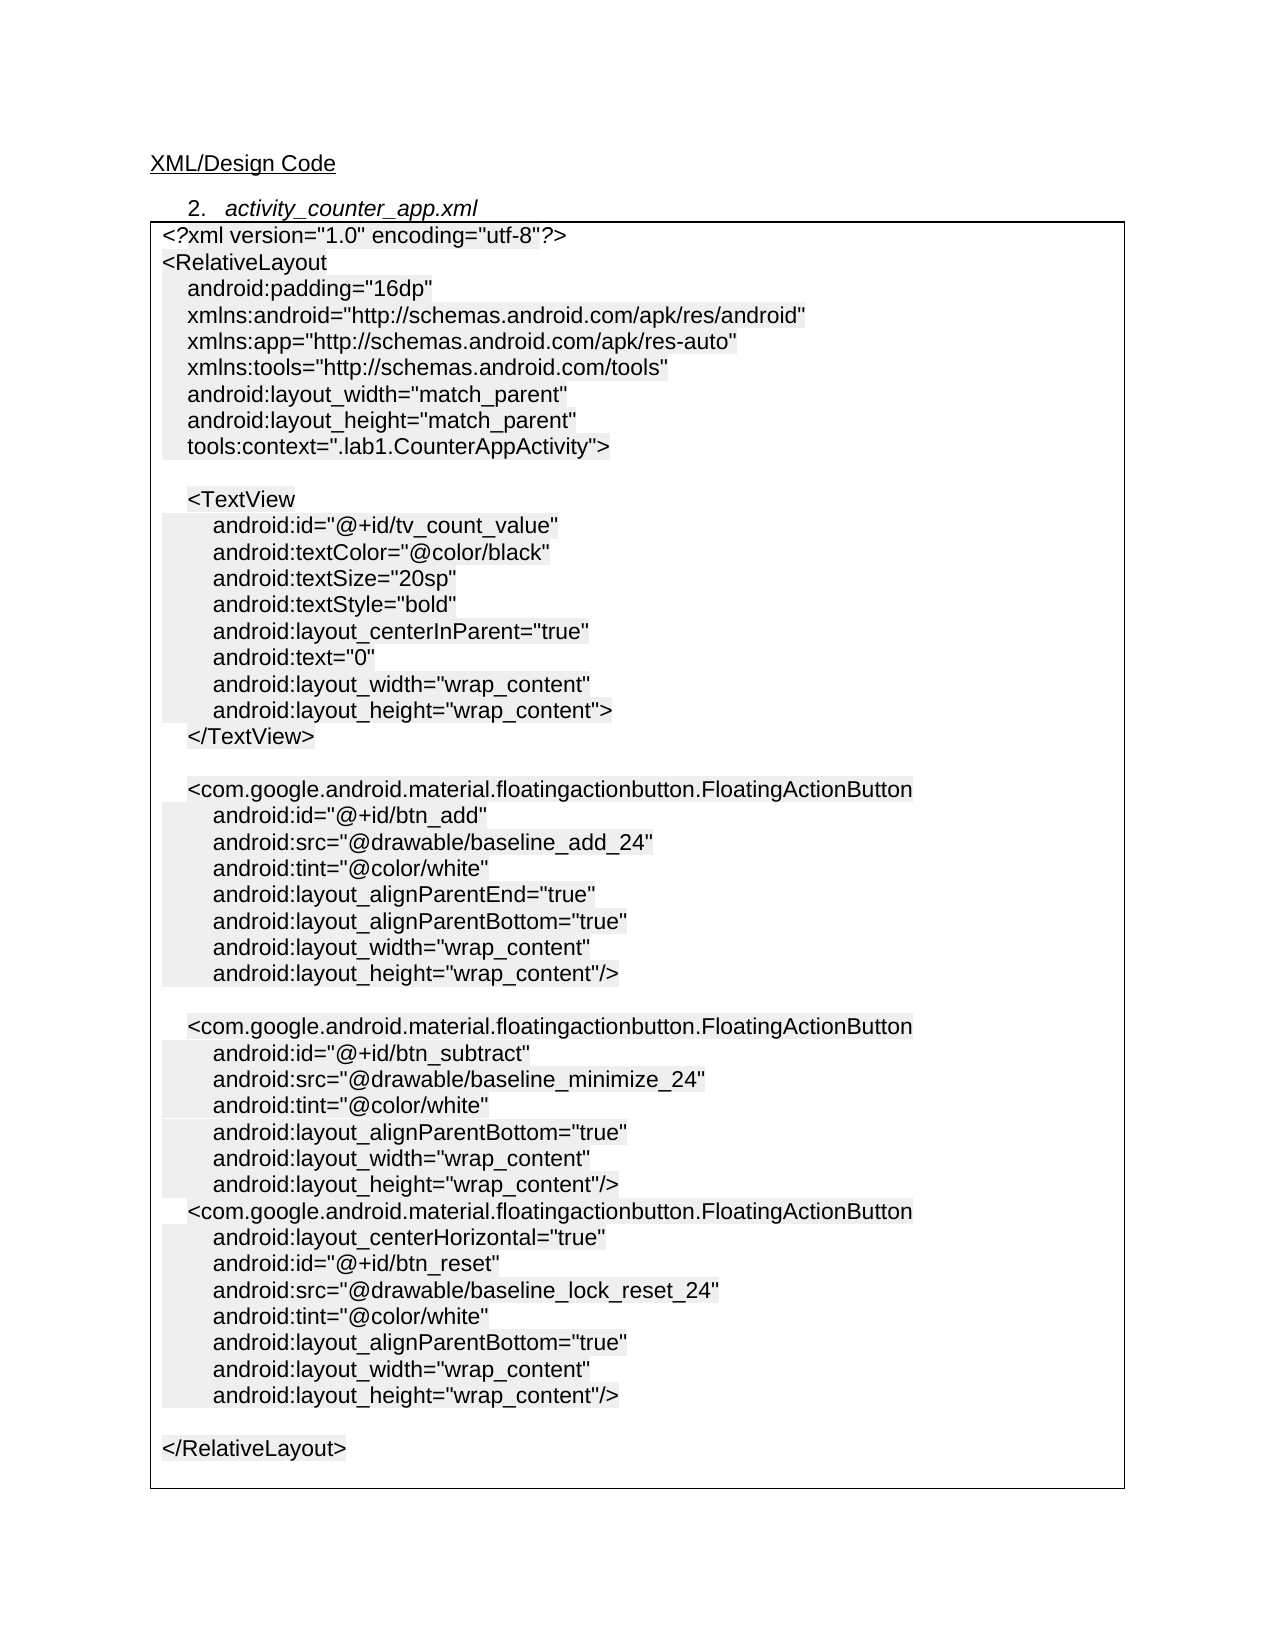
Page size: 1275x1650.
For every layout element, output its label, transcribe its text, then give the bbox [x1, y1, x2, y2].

text XML/Design Code [150, 150, 1125, 176]
table_header <?xml version="1.0" encoding="utf-8"?> <RelativeLayout android:padding="16dp" xmlns:android="http://schemas.android.com/apk/res/android" xmlns:app="http://schemas.android.com/apk/res-auto" xmlns:tools="http://schemas.android.com/tools" android:layout_width="match_parent" android:layout_height="match_parent" tools:context=".lab1.CounterAppActivity"> <TextView android:id="@+id/tv_count_value" android:textColor="@color/black" android:textSize="20sp" android:textStyle="bold" android:layout_centerInParent="true" android:text="0" android:layout_width="wrap_content" android:layout_height="wrap_content"> </TextView> <com.google.android.material.floatingactionbutton.FloatingActionButton android:id="@+id/btn_add" android:src="@drawable/baseline_add_24" android:tint="@color/white" android:layout_alignParentEnd="true" android:layout_alignParentBottom="true" android:layout_width="wrap_content" android:layout_height="wrap_content"/> <com.google.android.material.floatingactionbutton.FloatingActionButton android:id="@+id/btn_subtract" android:src="@drawable/baseline_minimize_24" android:tint="@color/white" android:layout_alignParentBottom="true" android:layout_width="wrap_content" android:layout_height="wrap_content"/> <com.google.android.material.floatingactionbutton.FloatingActionButton android:layout_centerHorizontal="true" android:id="@+id/btn_reset" android:src="@drawable/baseline_lock_reset_24" android:tint="@color/white" android:layout_alignParentBottom="true" android:layout_width="wrap_content" android:layout_height="wrap_content"/> </RelativeLayout> [151, 223, 1124, 1487]
list activity_counter_app.xml [187, 195, 1125, 221]
